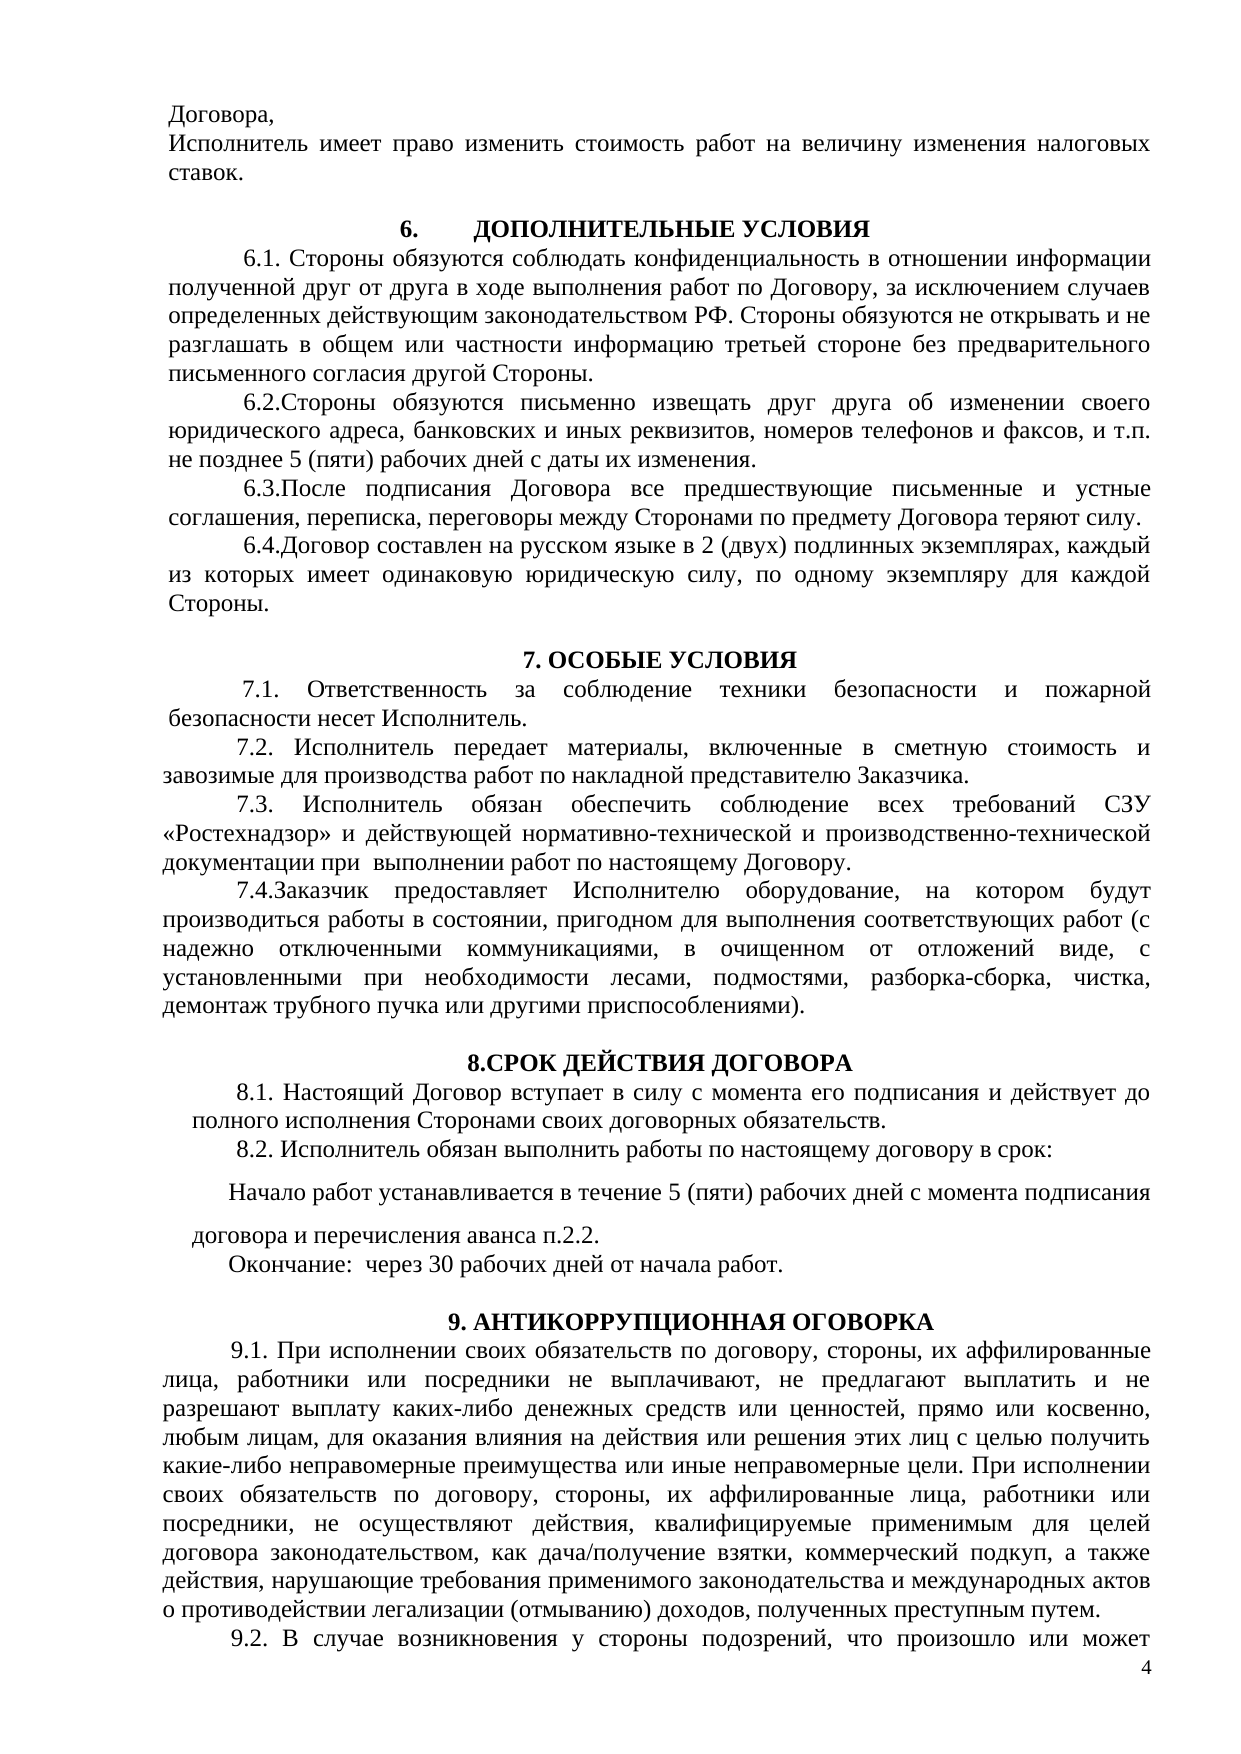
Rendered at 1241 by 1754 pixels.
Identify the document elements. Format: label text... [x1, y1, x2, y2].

text Начало работ устанавливается в течение 5 (пяти) рабочих дней с момента подписания договора и перечисления аванса п.2.2. [192, 1163, 1152, 1249]
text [168, 99, 1152, 185]
text 8.2. Исполнитель обязан выполнить работы по настоящему договору в срок: [212, 1134, 1152, 1163]
text 9.1. При исполнении своих обязательств по договору, стороны, их аффилированные лица, работники или посредники не выплачивают, не предлагают выплатить и не разрешают выплату каких-либо денежных средств или ценностей, прямо или косвенно, любым лицам, для оказания влияния на действия или решения этих лиц с целью получить какие-либо неправомерные преимущества или иные неправомерные цели. При исполнении своих обязательств по договору, стороны, их аффилированные лица, работники или посредники, не осуществляют действия, квалифицируемые применимым для целей договора законодательством, как дача/получение взятки, коммерческий подкуп, а также действия, нарушающие требования применимого законодательства и международных актов о противодействии легализации (отмыванию) доходов, полученных преступным путем. [162, 1335, 1152, 1623]
text 8.1. Настоящий Договор вступает в силу с момента его подписания и действует до полного исполнения Сторонами своих договорных обязательств. [192, 1077, 1152, 1134]
text 7.1. Ответственность за соблюдение техники безопасности и пожарной безопасности несет Исполнитель. [168, 674, 1152, 732]
list ДОПОЛНИТЕЛЬНЫЕ УСЛОВИЯ [118, 214, 1152, 243]
text 9. АНТИКОРРУПЦИОННАЯ ОГОВОРКА [162, 1307, 1152, 1335]
list 7.3. Исполнитель обязан обеспечить соблюдение всех требований СЗУ «Ростехнадзор» и действующей нормативно-технической и производственно-технической документации при выполнении работ по настоящему Договору. [162, 789, 1152, 875]
text 6.1. Стороны обязуются соблюдать конфиденциальность в отношении информации полученной друг от друга в ходе выполнения работ по Договору, за исключением случаев определенных действующим законодательством РФ. Стороны обязуются не открывать и не разглашать в общем или частности информацию третьей стороне без предварительного письменного согласия другой Стороны. [168, 243, 1152, 387]
text 7. ОСОБЫЕ УСЛОВИЯ [168, 645, 1152, 674]
text 8.СРОК ДЕЙСТВИЯ ДОГОВОРА [168, 1048, 1152, 1077]
list 7.4.Заказчик предоставляет Исполнителю оборудование, на котором будут производиться работы в состоянии, пригодном для выполнения соответствующих работ (с надежно отключенными коммуникациями, в очищенном от отложений виде, с установленными при необходимости лесами, подмостями, разборка-сборка, чистка, демонтаж трубного пучка или другими приспособлениями). [162, 875, 1152, 1019]
text 6.2.Стороны обязуются письменно извещать друг друга об изменении своего юридического адреса, банковских и иных реквизитов, номеров телефонов и факсов, и т.п. не позднее 5 (пяти) рабочих дней с даты их изменения. [168, 387, 1152, 473]
text 7.2. Исполнитель передает материалы, включенные в сметную стоимость и завозимые для производства работ по накладной представителю Заказчика. [162, 732, 1152, 789]
text 6.4.Договор составлен на русском языке в 2 (двух) подлинных экземплярах, каждый из которых имеет одинаковую юридическую силу, по одному экземпляру для каждой Стороны. [168, 530, 1152, 617]
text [162, 1623, 1152, 1652]
text 6.3.После подписания Договора все предшествующие письменные и устные соглашения, переписка, переговоры между Сторонами по предмету Договора теряют силу. [168, 473, 1152, 530]
text Окончание: через 30 рабочих дней от начала работ. [204, 1249, 1152, 1278]
